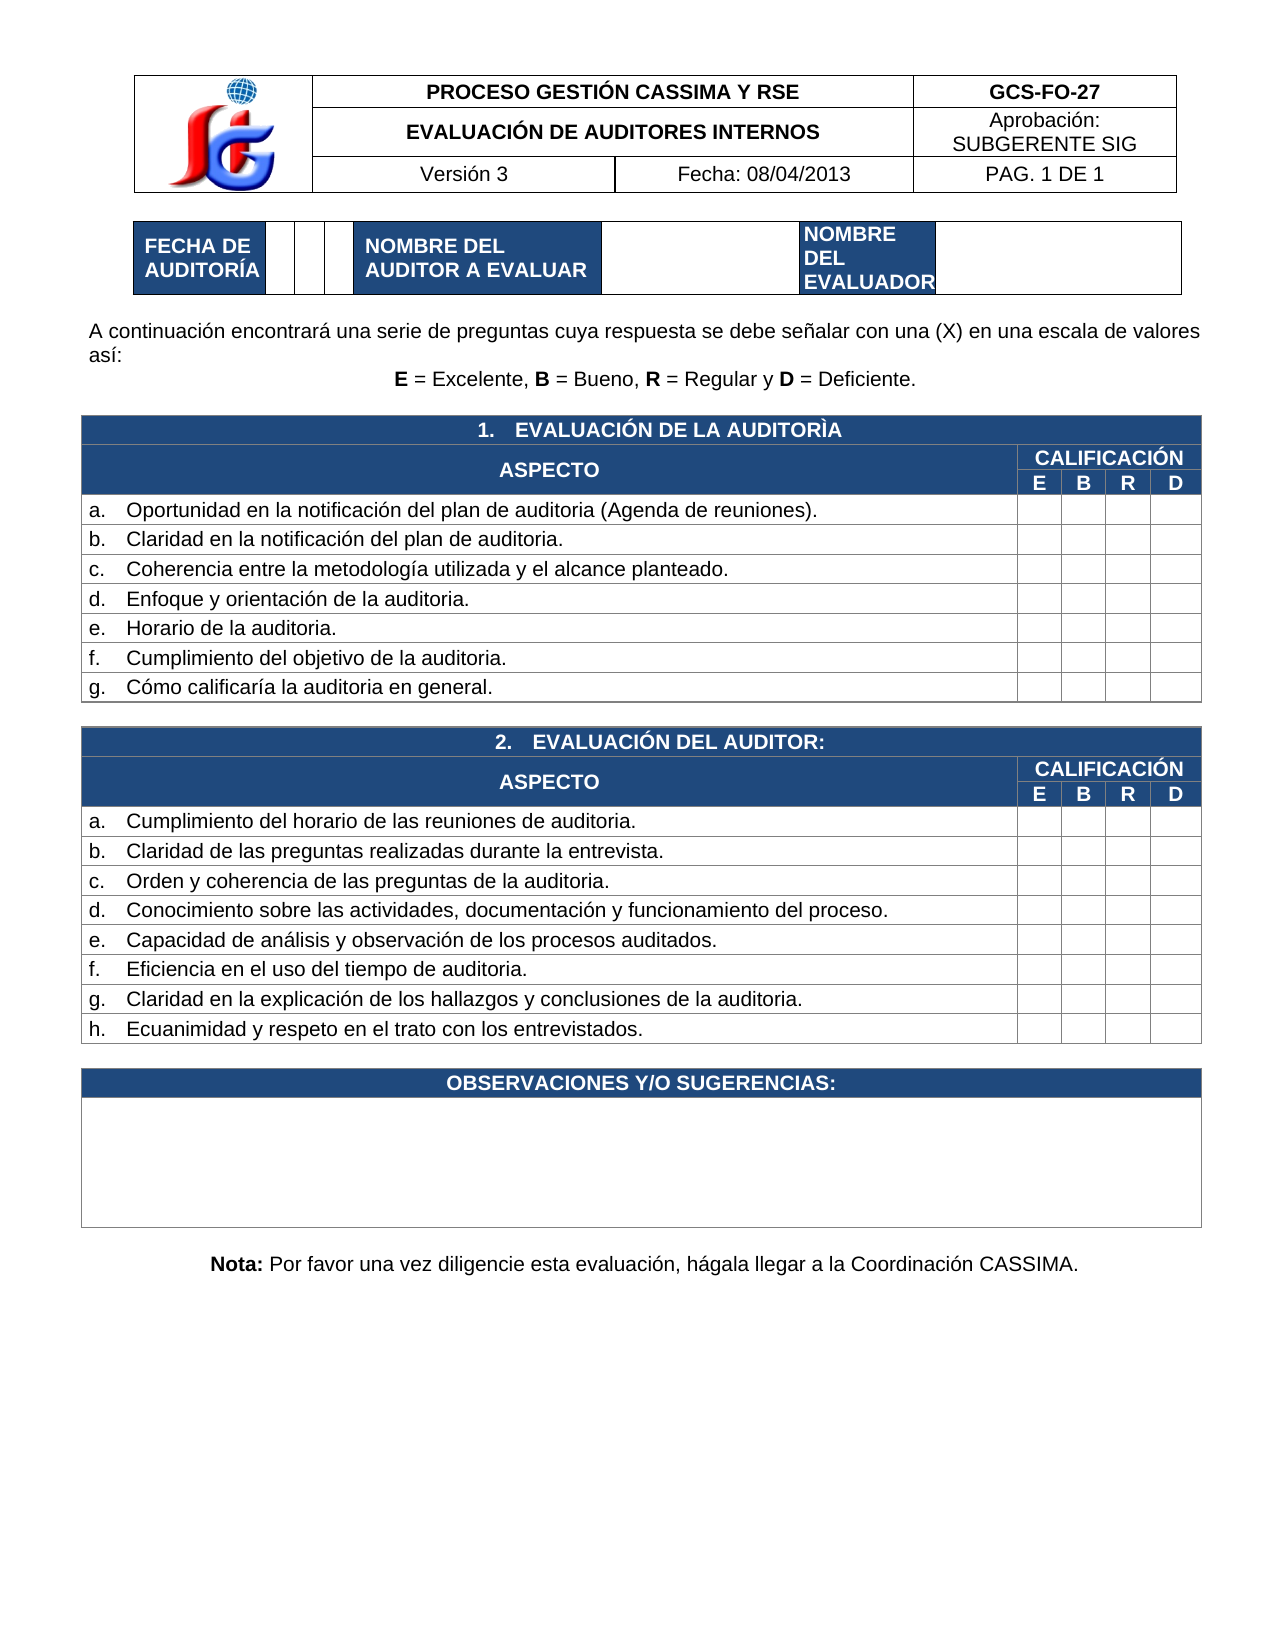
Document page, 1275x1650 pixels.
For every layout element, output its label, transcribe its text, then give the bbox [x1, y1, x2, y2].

table_cell Eficiencia en el uso del tiempo de auditoria. [82, 955, 1017, 983]
table_cell [1151, 495, 1201, 524]
table_cell [1106, 985, 1150, 1013]
table_cell [1106, 925, 1150, 954]
table_cell Ecuanimidad y respeto en el trato con los entrevistados. [82, 1014, 1017, 1043]
table_cell Coherencia entre la metodología utilizada y el alcance planteado. [82, 555, 1017, 583]
table_cell B [1062, 470, 1105, 494]
table_cell CALIFICACIÓN [1018, 757, 1201, 781]
table_cell [1062, 495, 1105, 524]
table_header [295, 222, 324, 294]
table_cell [1062, 614, 1105, 642]
table_cell [1106, 807, 1150, 836]
table_cell [1151, 985, 1201, 1013]
table_cell [1062, 955, 1105, 983]
table_cell [1106, 584, 1150, 613]
table_cell [1106, 837, 1150, 865]
table_cell [1018, 925, 1061, 954]
table_header EVALUACIÓN DEL AUDITOR: [82, 728, 1201, 756]
table_cell D [1151, 470, 1201, 494]
table_cell [1018, 866, 1061, 895]
table_cell Capacidad de análisis y observación de los procesos auditados. [82, 925, 1017, 954]
table_cell Horario de la auditoria. [82, 614, 1017, 642]
table_header NOMBRE DEL AUDITOR A EVALUAR [354, 222, 601, 294]
table_cell Orden y coherencia de las preguntas de la auditoria. [82, 866, 1017, 895]
table_cell Cumplimiento del horario de las reuniones de auditoria. [82, 807, 1017, 836]
table_cell [1106, 555, 1150, 583]
table_cell [1062, 555, 1105, 583]
table_cell [1018, 584, 1061, 613]
table_cell R [1106, 782, 1150, 806]
table_cell [1106, 525, 1150, 553]
table_cell Claridad en la explicación de los hallazgos y conclusiones de la auditoria. [82, 985, 1017, 1013]
table_cell [1018, 807, 1061, 836]
table_cell [1018, 985, 1061, 1013]
table_cell [1106, 495, 1150, 524]
table_cell [1018, 673, 1061, 701]
table_header [936, 222, 1181, 294]
table_header [266, 222, 294, 294]
table_cell [1106, 673, 1150, 701]
table_cell Claridad en la notificación del plan de auditoria. [82, 525, 1017, 553]
table_cell [1018, 614, 1061, 642]
table_cell [1151, 955, 1201, 983]
table_header OBSERVACIONES Y/O SUGERENCIAS: [82, 1069, 1201, 1097]
table_cell [1062, 896, 1105, 924]
table_cell Enfoque y orientación de la auditoria. [82, 584, 1017, 613]
table_cell [1151, 1014, 1201, 1043]
table_cell [1062, 925, 1105, 954]
table_cell [1018, 525, 1061, 553]
table_cell [1151, 925, 1201, 954]
table_cell R [1106, 470, 1150, 494]
table_cell Cómo calificaría la auditoria en general. [82, 673, 1017, 701]
table_cell [1151, 837, 1201, 865]
table_cell [1151, 896, 1201, 924]
table_cell ASPECTO [82, 445, 1017, 494]
table_cell [1062, 866, 1105, 895]
text E = Excelente, B = Bueno, R = Regular y D = Deficiente. [89, 367, 1222, 391]
table_cell [1062, 643, 1105, 672]
table_cell Cumplimiento del objetivo de la auditoria. [82, 643, 1017, 672]
table_header [602, 222, 799, 294]
table_cell [1151, 584, 1201, 613]
table_cell [1151, 555, 1201, 583]
picture [153, 77, 294, 191]
table_cell [1018, 896, 1061, 924]
table_cell [1062, 673, 1105, 701]
table_cell [1062, 1014, 1105, 1043]
table_cell [1151, 673, 1201, 701]
table_cell [1106, 955, 1150, 983]
table_cell [82, 1098, 1201, 1227]
table_header EVALUACIÓN DE LA AUDITORÌA [82, 416, 1201, 444]
table_header [325, 222, 353, 294]
table_cell [1018, 1014, 1061, 1043]
table_cell [1062, 525, 1105, 553]
table_header FECHA DE AUDITORÍA [134, 222, 265, 294]
table_cell [1106, 614, 1150, 642]
table_cell [1106, 896, 1150, 924]
table_cell [1151, 614, 1201, 642]
table_cell ASPECTO [82, 757, 1017, 806]
table_cell [1018, 643, 1061, 672]
table_cell [1062, 837, 1105, 865]
table_cell [1062, 807, 1105, 836]
table_cell [1062, 985, 1105, 1013]
table_cell [1106, 1014, 1150, 1043]
table_cell [1062, 584, 1105, 613]
table_cell D [1151, 782, 1201, 806]
table_cell E [1018, 470, 1061, 494]
table_cell [1151, 866, 1201, 895]
table_cell CALIFICACIÓN [1018, 445, 1201, 469]
text A continuación encontrará una serie de preguntas cuya respuesta se debe señalar con una (X) en una escala de valores así: [89, 319, 1222, 367]
table_cell [1106, 643, 1150, 672]
table_cell [1151, 807, 1201, 836]
table_header NOMBRE DEL EVALUADOR [800, 222, 935, 294]
table_cell E [1018, 782, 1061, 806]
table_cell Oportunidad en la notificación del plan de auditoria (Agenda de reuniones). [82, 495, 1017, 524]
table_cell [1106, 866, 1150, 895]
table_cell B [1062, 782, 1105, 806]
table_cell [1018, 837, 1061, 865]
table_cell Conocimiento sobre las actividades, documentación y funcionamiento del proceso. [82, 896, 1017, 924]
table_cell [1018, 495, 1061, 524]
table_cell [1151, 643, 1201, 672]
table_cell [1018, 555, 1061, 583]
text Nota: Por favor una vez diligencie esta evaluación, hágala llegar a la Coordinación CASSIMA. [89, 1252, 1201, 1276]
table_cell [1018, 955, 1061, 983]
table_cell Claridad de las preguntas realizadas durante la entrevista. [82, 837, 1017, 865]
table_cell [1151, 525, 1201, 553]
